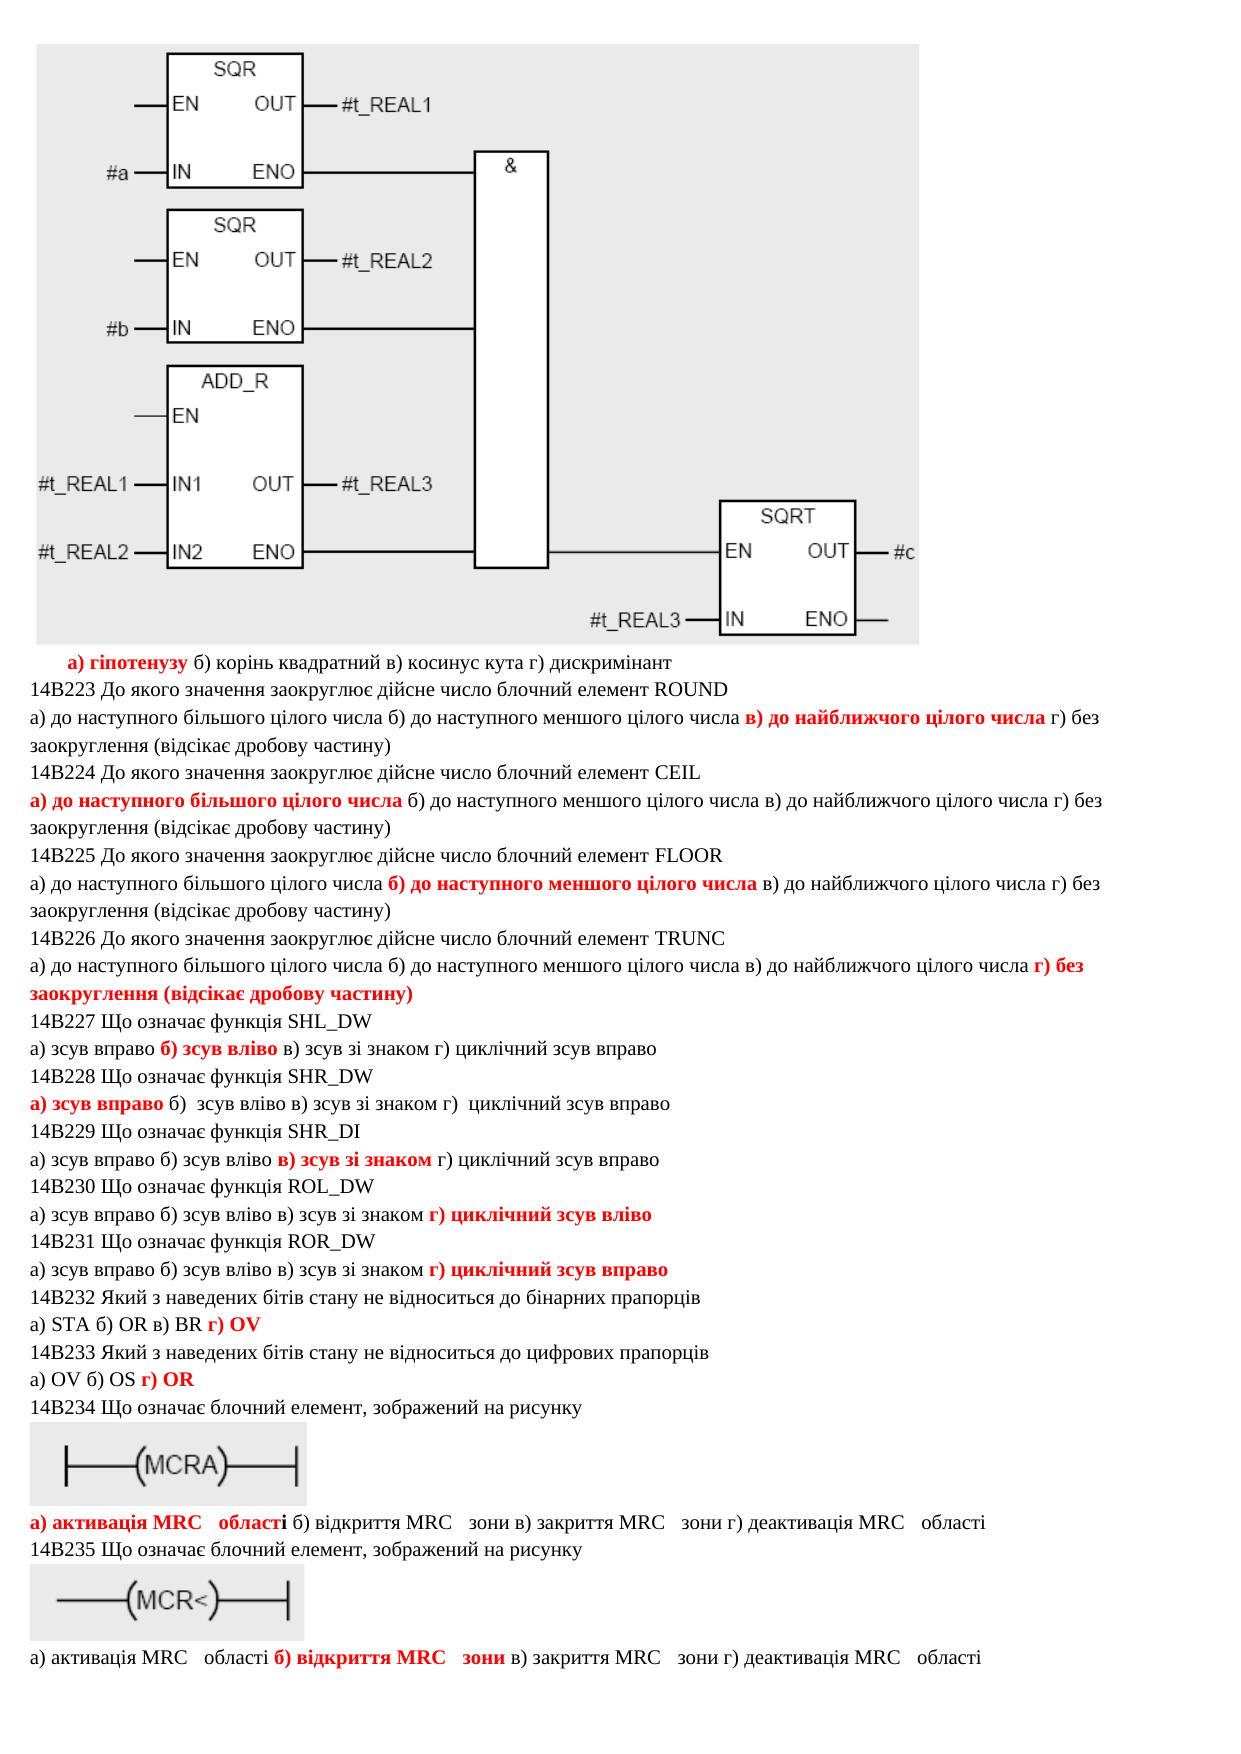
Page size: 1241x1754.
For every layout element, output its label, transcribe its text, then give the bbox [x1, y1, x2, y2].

text 14B231 Що означає функція ROR_DW [29, 1229, 1152, 1253]
text а) до наступного більшого цілого числа б) до наступного меншого цілого числа в) до найближчого цілого числа г) без заокруглення (відсікає дробову частину) [29, 705, 1152, 757]
text а) до наступного більшого цілого числа б) до наступного меншого цілого числа в) до найближчого цілого числа г) без заокруглення (відсікає дробову частину) [29, 788, 1152, 839]
text 14B227 Що означає функція SHL_DW [29, 1008, 1152, 1033]
text 14B229 Що означає функція SHR_DI [29, 1119, 1152, 1143]
picture [29, 44, 920, 646]
picture [29, 1422, 308, 1506]
text а) гіпотенузу б) корінь квадратний в) косинус кута г) дискримінант [67, 650, 1152, 674]
text 14B224 До якого значення заокруглює дійсне число блочний елемент CEIL [29, 760, 1152, 784]
text 14B233 Який з наведених бітів стану не відноситься до цифрових прапорців [29, 1340, 1152, 1364]
text а) зсув вправо б) зсув вліво в) зсув зі знаком г) циклічний зсув вправо [29, 1036, 1152, 1060]
text а) зсув вправо б) зсув вліво в) зсув зі знаком г) циклічний зсув вправо [29, 1147, 1152, 1171]
text а) активація MRCобласті б) відкриття MRCзони в) закриття MRCзони г) деактивація MRCобласті [29, 1509, 1152, 1534]
text а) до наступного більшого цілого числа б) до наступного меншого цілого числа в) до найближчого цілого числа г) без заокруглення (відсікає дробову частину) [29, 871, 1152, 922]
text а) OV б) OS г) OR [29, 1367, 1152, 1391]
text 14B232 Який з наведених бітів стану не відноситься до бінарних прапорців [29, 1284, 1152, 1309]
text 14B235 Що означає блочний елемент, зображений на рисунку [29, 1537, 1152, 1561]
text а) STA б) OR в) BR г) OV [29, 1312, 1152, 1336]
text 14B228 Що означає функція SHR_DW [29, 1064, 1152, 1088]
text 14B225 До якого значення заокруглює дійсне число блочний елемент FLOOR [29, 843, 1152, 867]
text 14B223 До якого значення заокруглює дійсне число блочний елемент ROUND [29, 677, 1152, 701]
text а) зсув вправо б) зсув вліво в) зсув зі знаком г) циклічний зсув вліво [29, 1202, 1152, 1226]
text а) зсув вправо б) зсув вліво в) зсув зі знаком г) циклічний зсув вправо [29, 1257, 1152, 1281]
text а) до наступного більшого цілого числа б) до наступного меншого цілого числа в) до найближчого цілого числа г) без заокруглення (відсікає дробову частину) [29, 953, 1152, 1005]
text а) активація MRCобласті б) відкриття MRCзони в) закриття MRCзони г) деактивація MRCобласті [29, 1645, 1152, 1669]
text а) зсув вправо б) зсув вліво в) зсув зі знаком г) циклічний зсув вправо [29, 1091, 1152, 1115]
text 14B226 До якого значення заокруглює дійсне число блочний елемент TRUNC [29, 926, 1152, 950]
text 14B230 Що означає функція ROL_DW [29, 1174, 1152, 1198]
picture [29, 1564, 305, 1641]
text 14B234 Що означає блочний елемент, зображений на рисунку [29, 1395, 1152, 1419]
